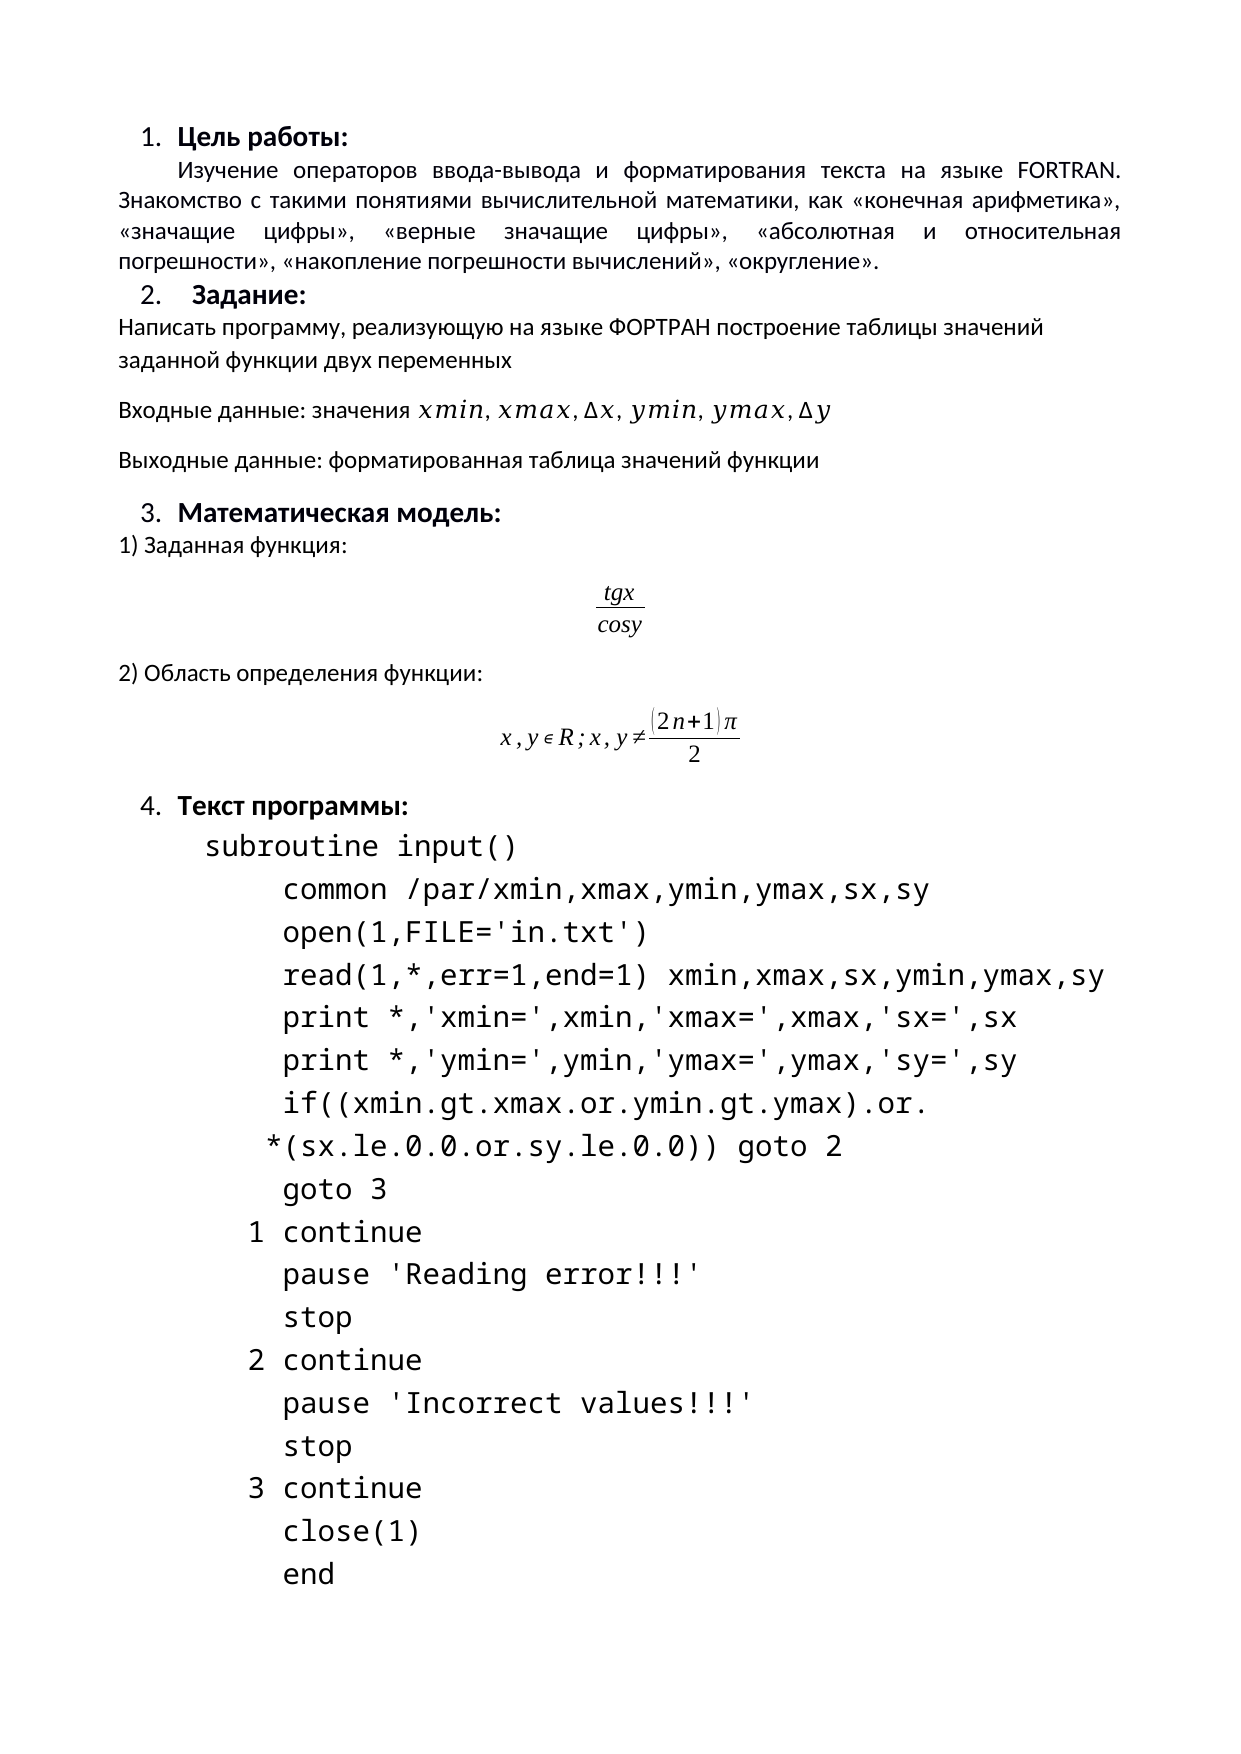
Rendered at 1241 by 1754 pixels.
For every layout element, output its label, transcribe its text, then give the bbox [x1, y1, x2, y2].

list open(1,FILE='in.txt') [177, 911, 1122, 951]
list 3 continue [177, 1468, 1122, 1507]
list if((xmin.gt.xmax.or.ymin.gt.ymax).or. [177, 1082, 1122, 1122]
text Выходные данные: форматированная таблица значений функции [118, 444, 1122, 474]
text 1) Заданная функция: [118, 529, 1122, 560]
list print *,'xmin=',xmin,'xmax=',xmax,'sx=',sx [177, 997, 1122, 1036]
list read(1,*,err=1,end=1) xmin,xmax,sx,ymin,ymax,sy [177, 954, 1122, 994]
list pause 'Incorrect values!!!' [177, 1382, 1122, 1422]
list Цель работы: [140, 118, 1122, 154]
list Математическая модель: [140, 494, 1122, 529]
text Написать программу, реализующую на языке ФОРТРАН построение таблицы значений заданной функции двух переменных [118, 311, 1122, 375]
list common /par/xmin,xmax,ymin,ymax,sx,sy [177, 868, 1122, 908]
list stop [177, 1425, 1122, 1464]
list end [177, 1553, 1122, 1593]
list stop [177, 1296, 1122, 1336]
list close(1) [177, 1511, 1122, 1550]
list Задание: [118, 276, 1122, 311]
text 2) Область определения функции: [118, 657, 1122, 687]
list goto 3 [177, 1168, 1122, 1208]
list *(sx.le.0.0.or.sy.le.0.0)) goto 2 [177, 1125, 1122, 1165]
text Входные данные: значения 𝑥𝑚𝑖𝑛, 𝑥𝑚𝑎𝑥, ∆𝑥, 𝑦𝑚𝑖𝑛, 𝑦𝑚𝑎𝑥, ∆𝑦 [118, 394, 1122, 425]
list 2 continue [177, 1339, 1122, 1379]
list subroutine input() [177, 826, 1122, 865]
list Текст программы: [140, 787, 1122, 823]
list 1 continue [177, 1211, 1122, 1251]
text Изучение операторов ввода-вывода и форматирования текста на языке FORTRAN. Знакомство с такими понятиями вычислительной математики, как «конечная арифметика», «значащие цифры», «верные значащие цифры», «абсолютная и относительная погрешности», «накопление погрешности вычислений», «округление». [118, 154, 1122, 276]
list print *,'ymin=',ymin,'ymax=',ymax,'sy=',sy [177, 1039, 1122, 1079]
list pause 'Reading error!!!' [177, 1254, 1122, 1293]
